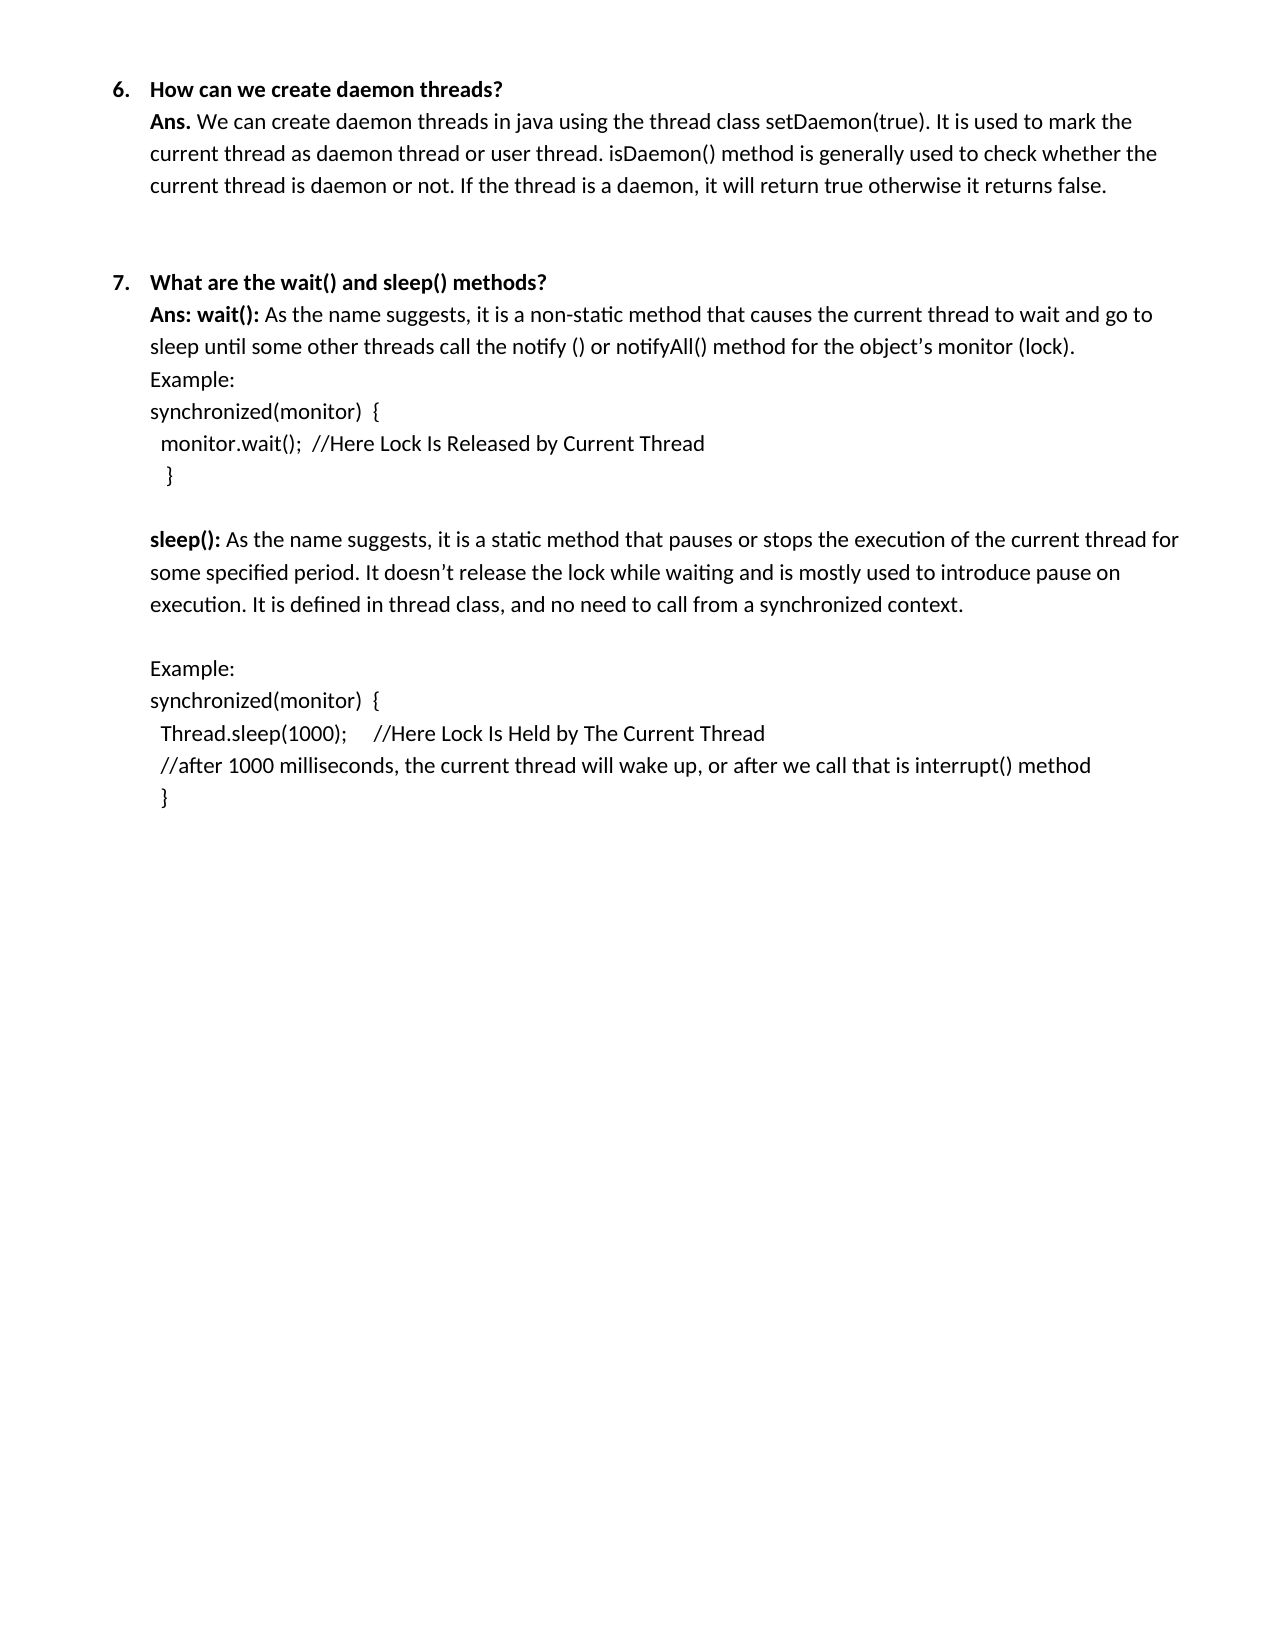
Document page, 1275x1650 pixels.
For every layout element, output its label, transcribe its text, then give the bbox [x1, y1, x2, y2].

list synchronized(monitor) { [150, 397, 1200, 425]
list synchronized(monitor) { [150, 687, 1200, 714]
list Example: [150, 654, 1200, 682]
list //after 1000 milliseconds, the current thread will wake up, or after we call that is interrupt() method [150, 751, 1200, 779]
list Ans: wait(): As the name suggests, it is a non-static method that causes the current thread to wait and go to sleep until some other threads call the notify () or notifyAll() method for the object’s monitor (lock). [150, 300, 1200, 361]
list Ans. We can create daemon threads in java using the thread class setDaemon(true). It is used to mark the current thread as daemon thread or user thread. isDaemon() method is generally used to check whether the current thread is daemon or not. If the thread is a daemon, it will return true otherwise it returns false. [150, 107, 1200, 199]
list } [150, 783, 1200, 811]
list sleep(): As the name suggests, it is a static method that pauses or stops the execution of the current thread for some specified period. It doesn’t release the lock while waiting and is mostly used to introduce pause on execution. It is defined in thread class, and no need to call from a synchronized context. [150, 526, 1200, 618]
list } [150, 461, 1200, 489]
list How can we create daemon threads? [112, 75, 1200, 103]
list monitor.wait(); //Here Lock Is Released by Current Thread [150, 429, 1200, 457]
list Example: [150, 365, 1200, 393]
list Thread.sleep(1000); //Here Lock Is Held by The Current Thread [150, 719, 1200, 747]
list What are the wait() and sleep() methods? [112, 268, 1200, 296]
